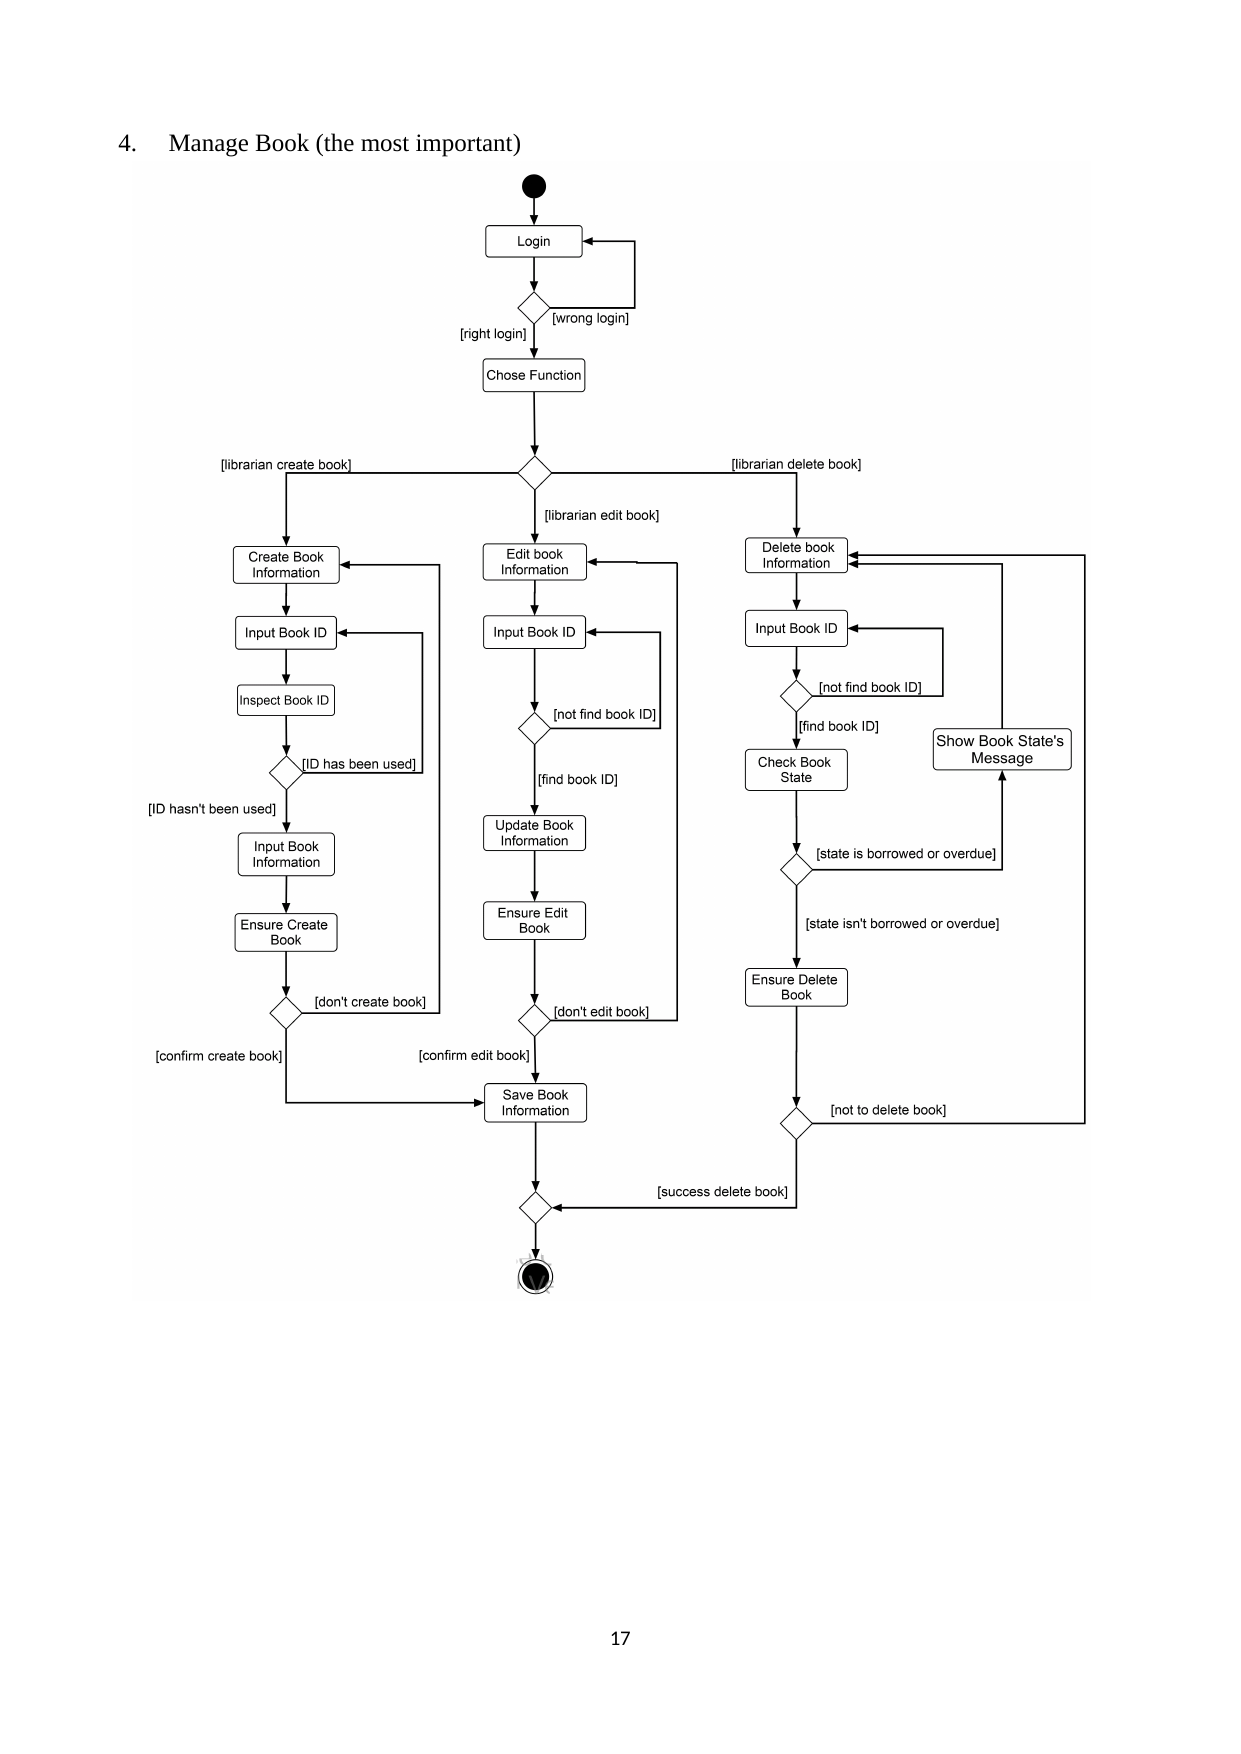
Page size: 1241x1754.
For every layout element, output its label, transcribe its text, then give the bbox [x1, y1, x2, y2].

table_header [107, 161, 1117, 1324]
picture [132, 161, 1092, 1301]
list Manage Book (the most important) [118, 124, 1122, 161]
